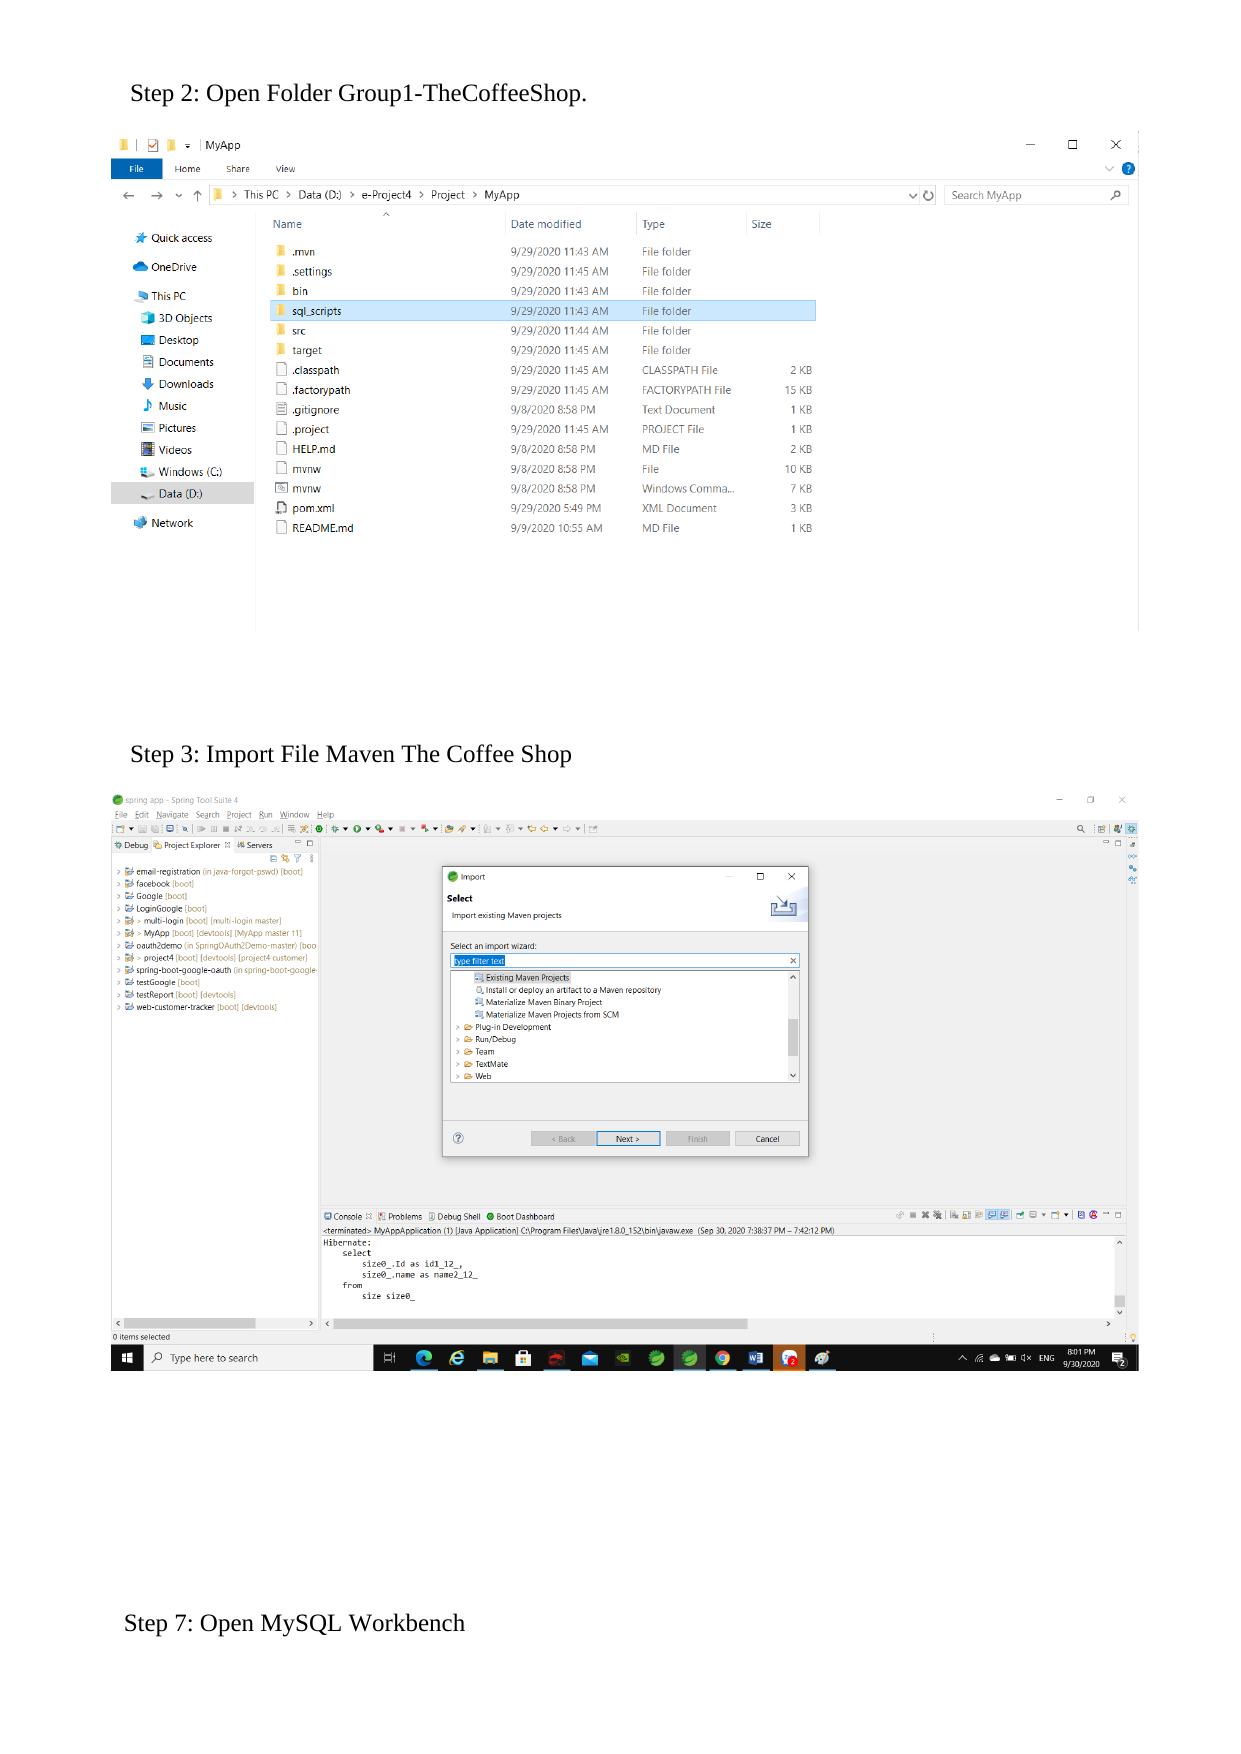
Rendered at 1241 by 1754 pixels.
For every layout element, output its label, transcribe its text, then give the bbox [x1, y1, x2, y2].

picture [111, 131, 1139, 631]
picture [111, 792, 1139, 1371]
text Step 3: Import File Maven The Coffee Shop [111, 739, 1138, 768]
text Step 2: Open Folder Group1-TheCoffeeShop. [111, 78, 1138, 107]
text Step 7: Open MySQL Workbench [111, 1608, 1138, 1636]
